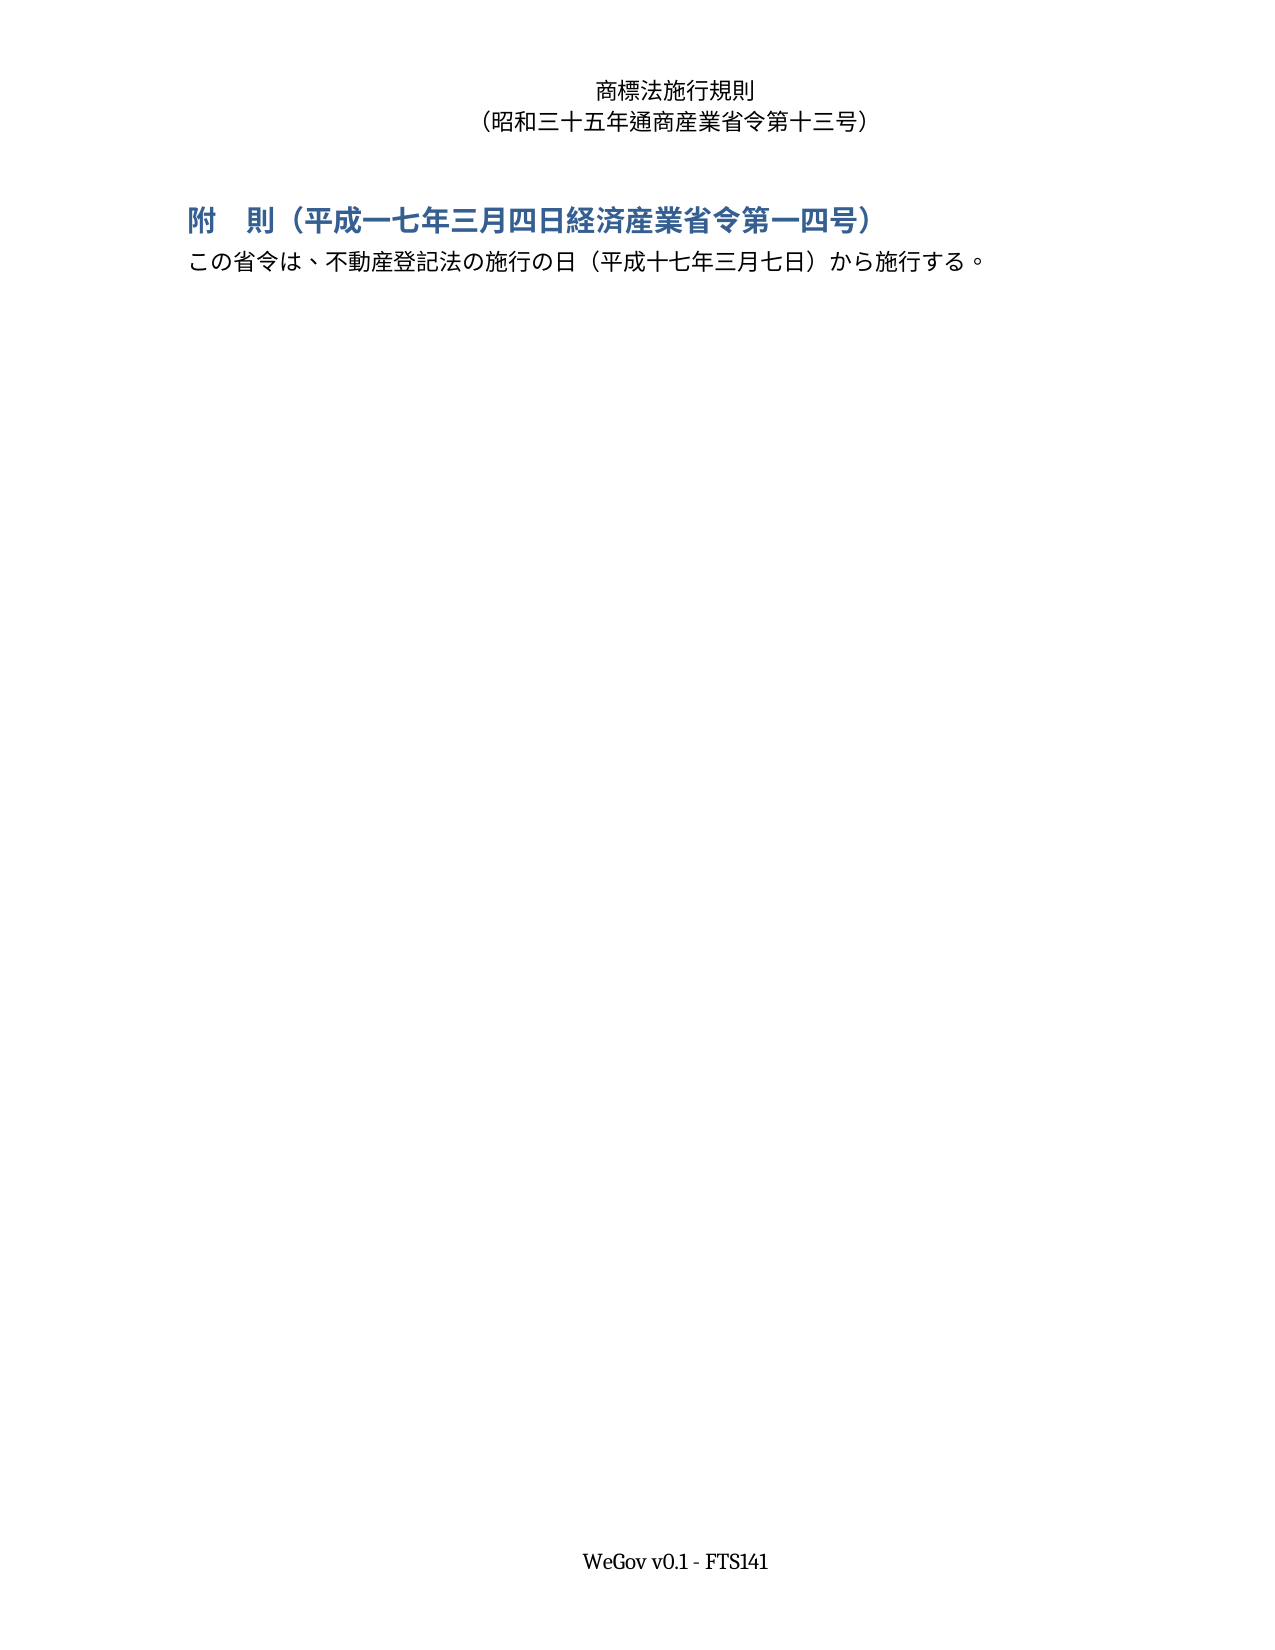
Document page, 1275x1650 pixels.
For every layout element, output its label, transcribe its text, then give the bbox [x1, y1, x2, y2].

text この省令は、不動産登記法の施行の日（平成十七年三月七日）から施行する。 [187, 246, 1087, 277]
subtitle 附 則（平成一七年三月四日経済産業省令第一四号） [187, 200, 1087, 240]
